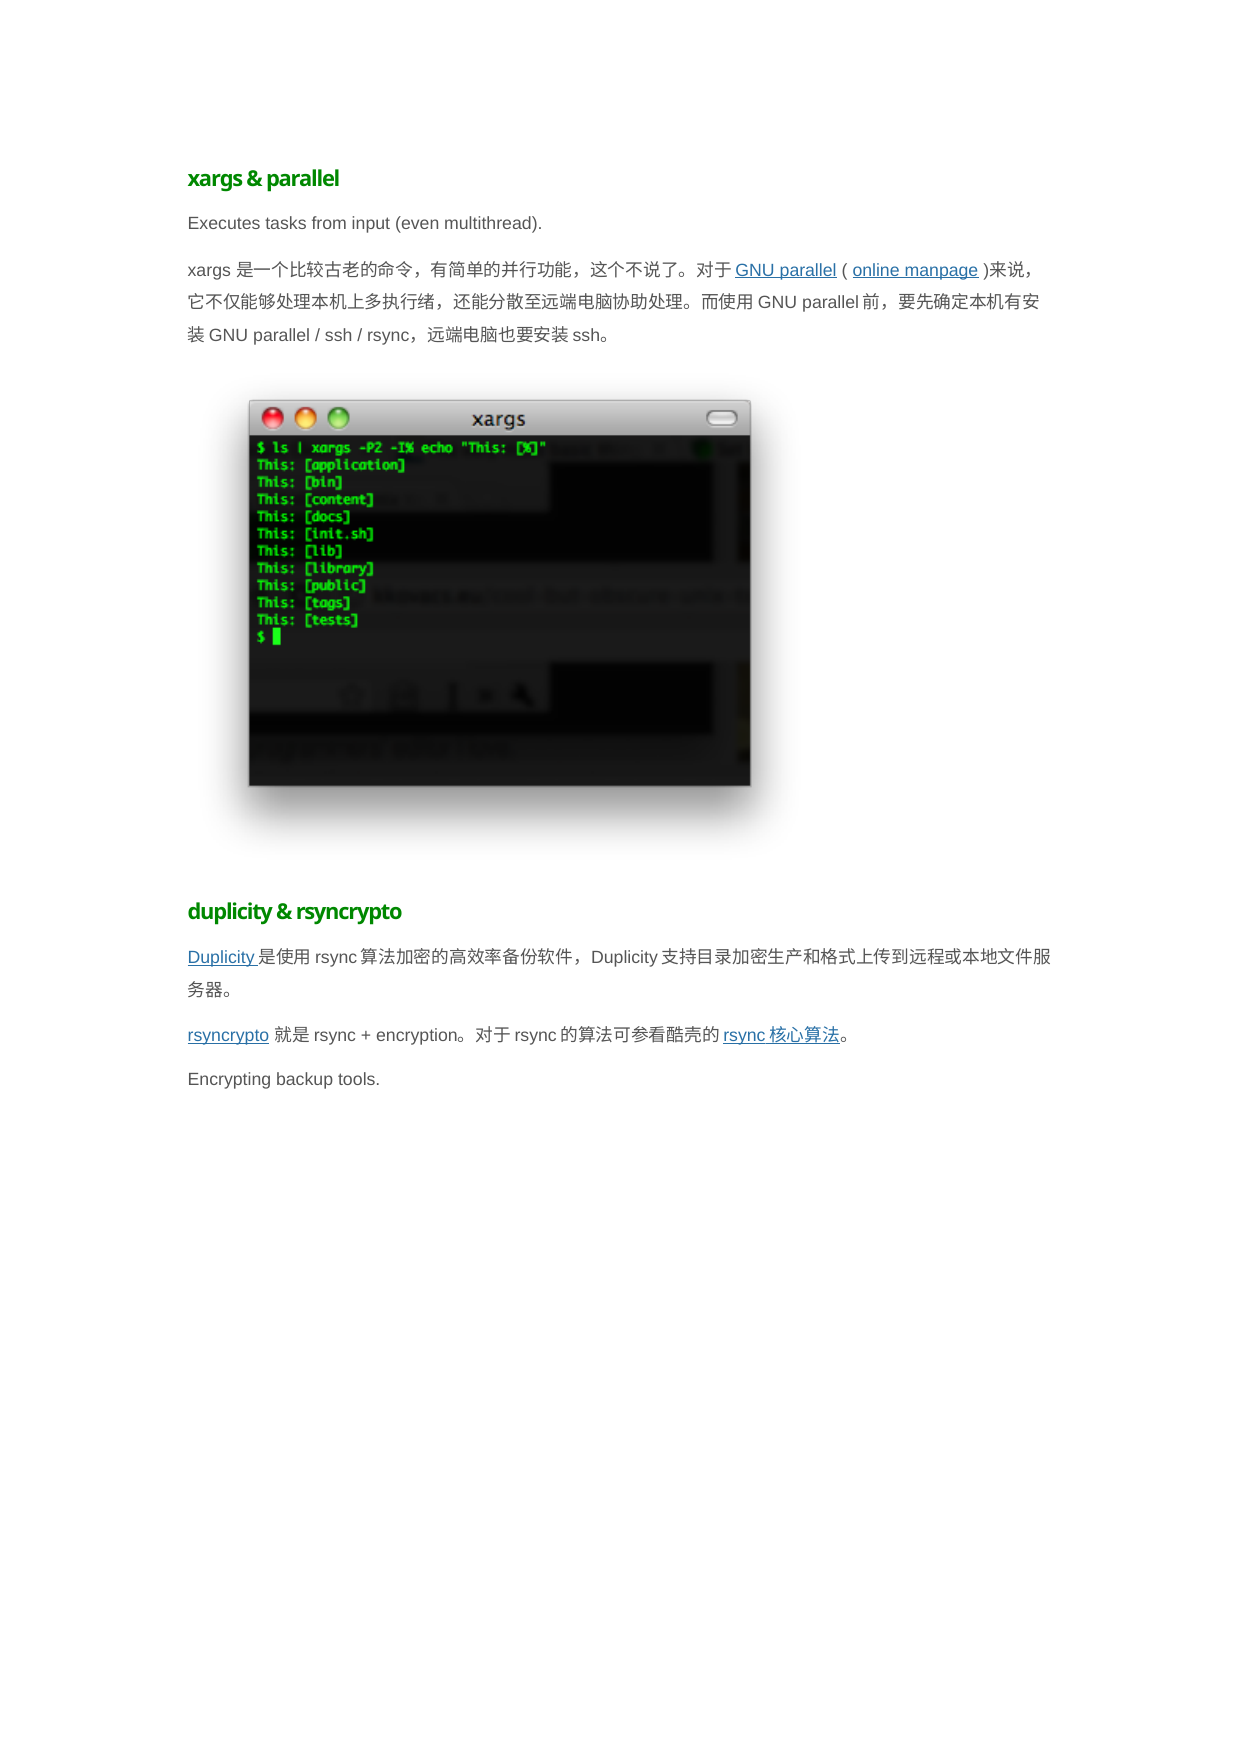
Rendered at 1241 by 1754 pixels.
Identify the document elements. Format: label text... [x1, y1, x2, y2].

text Encrypting backup tools. [187, 1063, 1053, 1095]
text rsyncrypto 就是 rsync + encryption。对于rsync的算法可参看酷壳的rsync核心算法。 [187, 1018, 1053, 1050]
text xargs & parallel [187, 162, 1053, 194]
text duplicity & rsyncrypto [187, 895, 1053, 927]
picture [187, 362, 813, 872]
text xargs 是一个比较古老的命令，有简单的并行功能，这个不说了。对于GNU parallel ( online manpage )来说，它不仅能够处理本机上多执行绪，还能分散至远端电脑协助处理。而使用GNU parallel前，要先确定本机有安装GNU parallel / ssh / rsync，远端电脑也要安装ssh。 [187, 252, 1053, 350]
text Executes tasks from input (even multithread). [187, 207, 1053, 239]
text Duplicity是使用rsync算法加密的高效率备份软件，Duplicity支持目录加密生产和格式上传到远程或本地文件服务器。 [187, 940, 1053, 1005]
